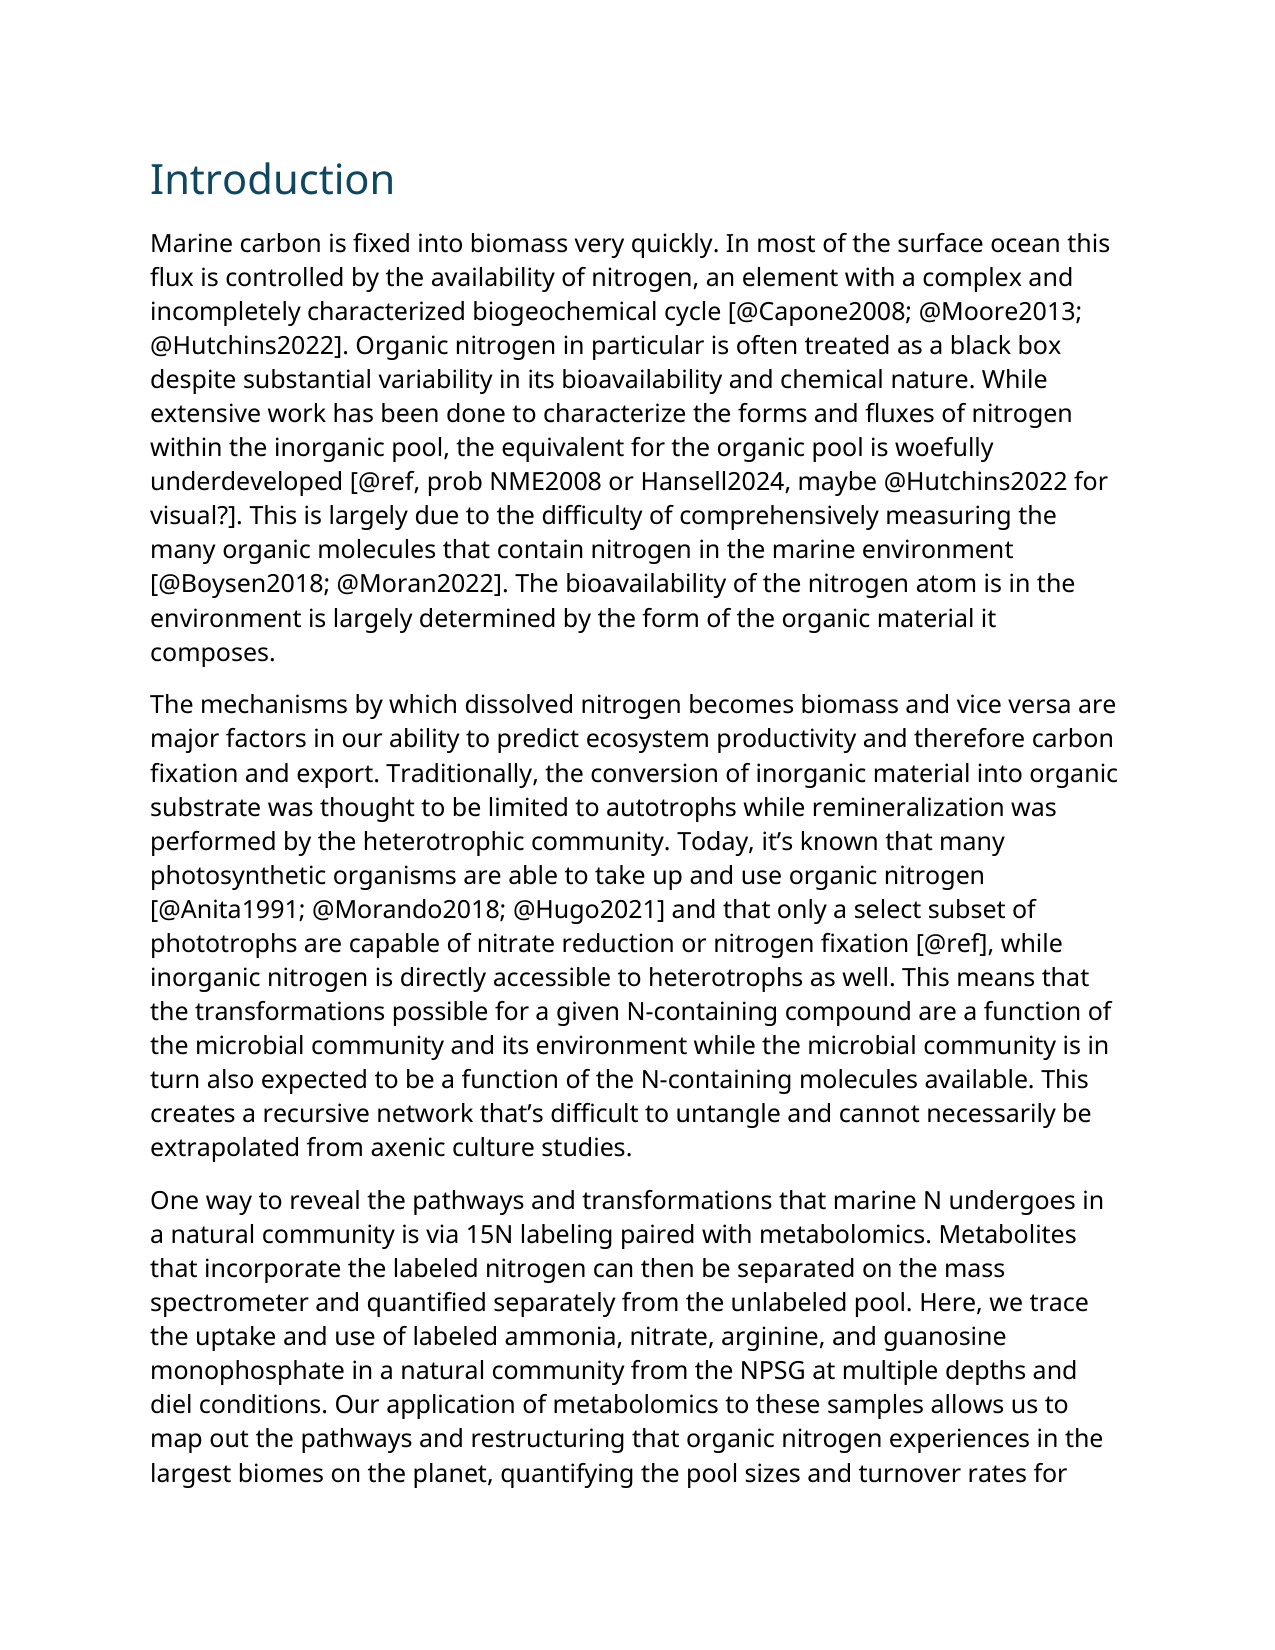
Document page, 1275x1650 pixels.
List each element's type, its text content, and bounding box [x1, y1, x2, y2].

text Marine carbon is fixed into biomass very quickly. In most of the surface ocean this flux is controlled by the availability of nitrogen, an element with a complex and incompletely characterized biogeochemical cycle [@Capone2008; @Moore2013; @Hutchins2022]. Organic nitrogen in particular is often treated as a black box despite substantial variability in its bioavailability and chemical nature. While extensive work has been done to characterize the forms and fluxes of nitrogen within the inorganic pool, the equivalent for the organic pool is woefully underdeveloped [@ref, prob NME2008 or Hansell2024, maybe @Hutchins2022 for visual?]. This is largely due to the difficulty of comprehensively measuring the many organic molecules that contain nitrogen in the marine environment [@Boysen2018; @Moran2022]. The bioavailability of the nitrogen atom is in the environment is largely determined by the form of the organic material it composes. [150, 226, 1125, 668]
subtitle Introduction [150, 150, 1125, 207]
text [150, 1183, 1125, 1489]
